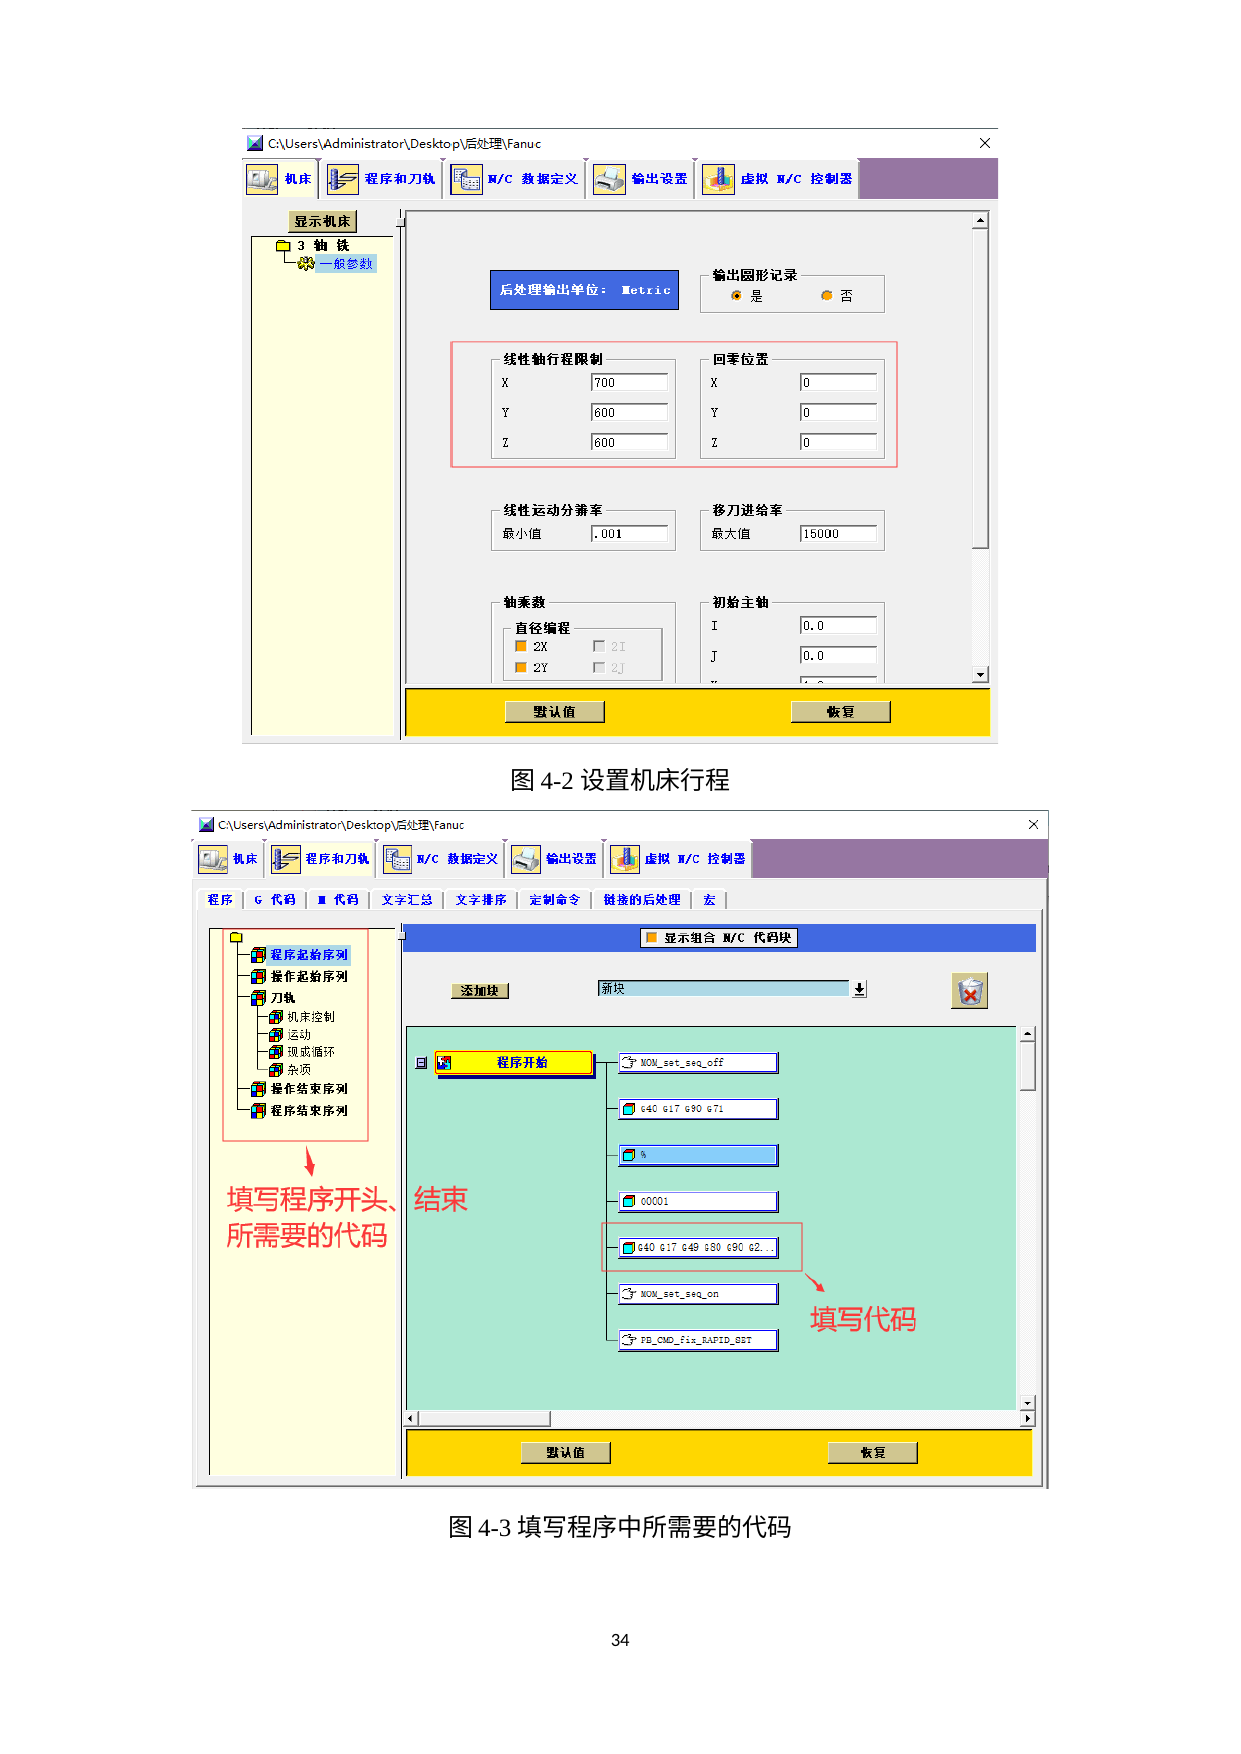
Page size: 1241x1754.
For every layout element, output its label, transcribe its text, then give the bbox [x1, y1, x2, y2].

list 图4-3 填写程序中所需要的代码 [177, 1493, 1063, 1558]
picture [242, 128, 999, 744]
list 图4-2 设置机床行程 [177, 746, 1063, 811]
picture [191, 810, 1049, 1489]
